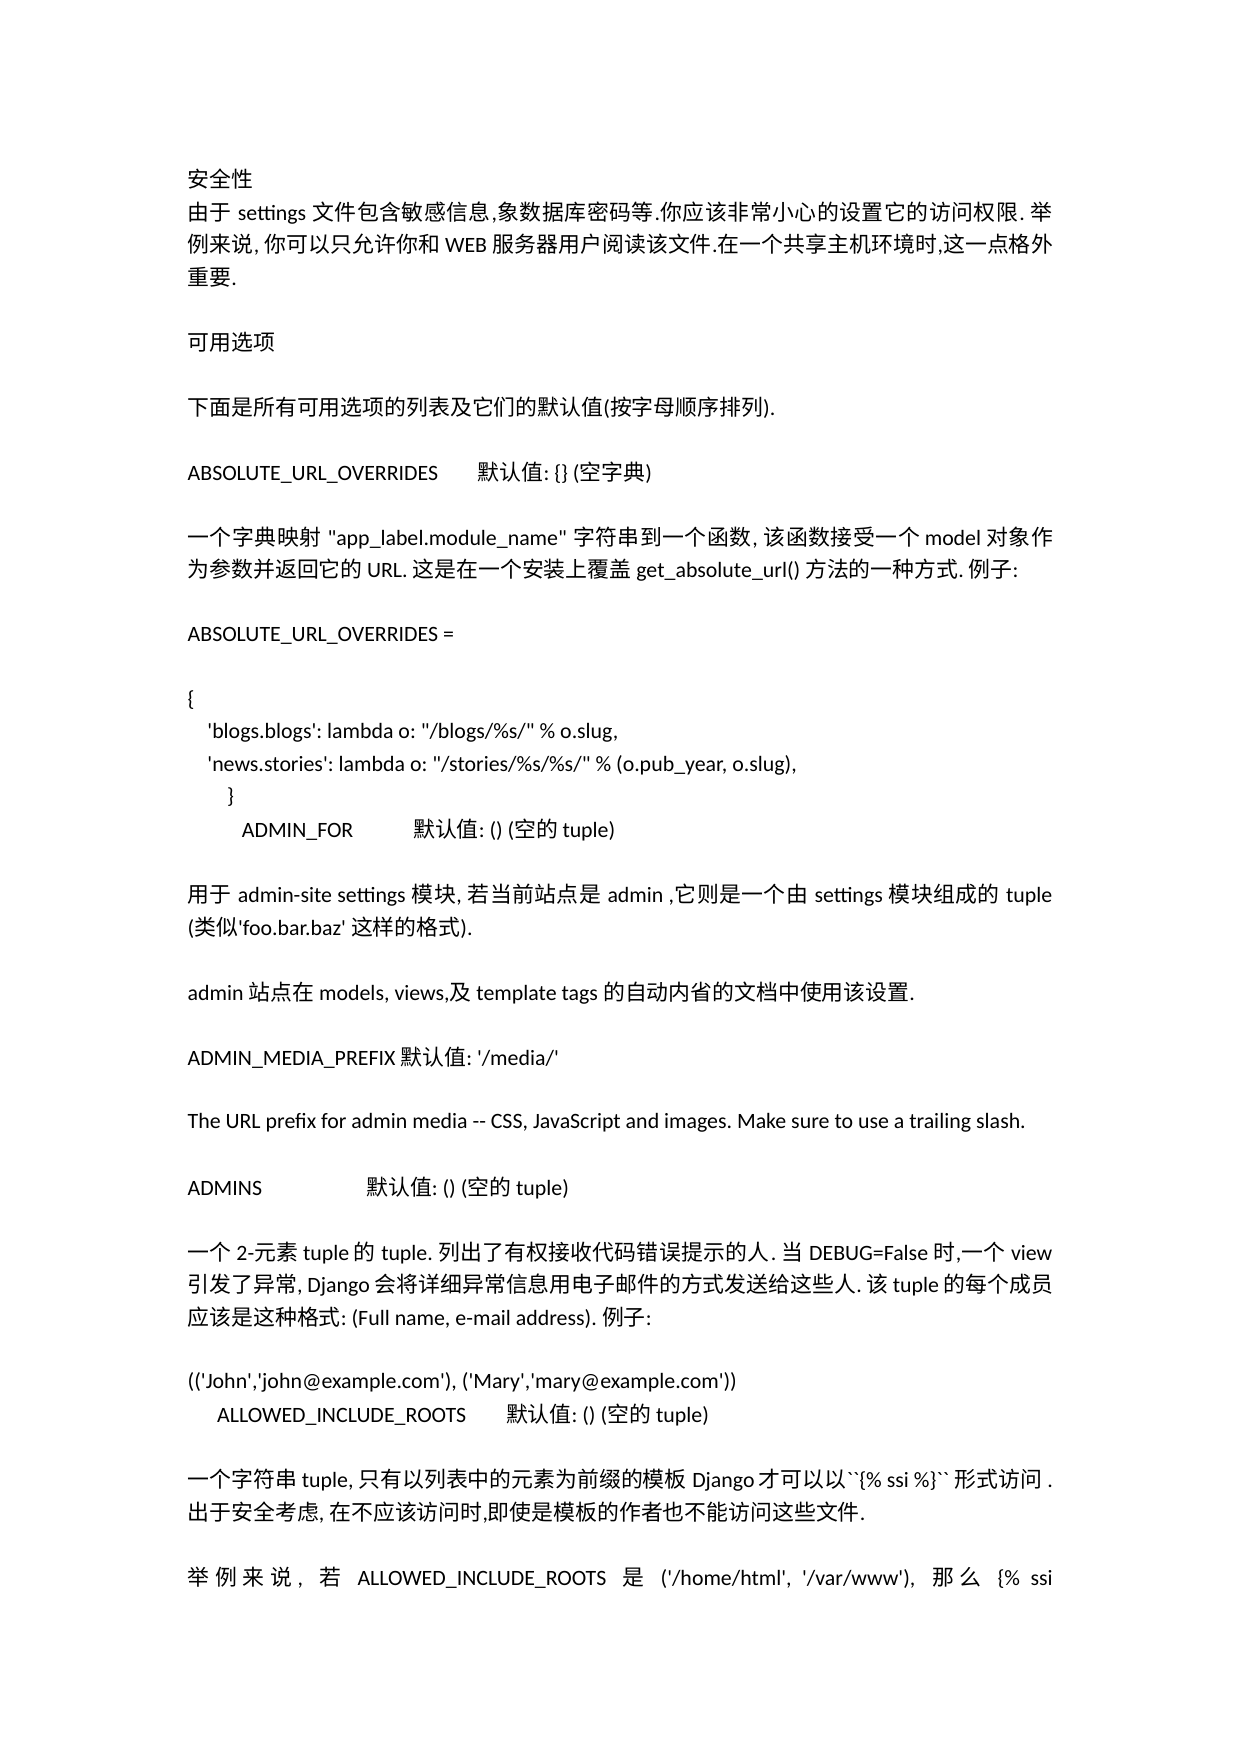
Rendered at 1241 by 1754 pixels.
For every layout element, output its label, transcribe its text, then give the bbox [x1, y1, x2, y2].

text 一个字符串tuple, 只有以列表中的元素为前缀的模板Django才可以以``{% ssi %}`` 形式访问 . 出于安全考虑, 在不应该访问时,即使是模板的作者也不能访问这些文件. [187, 1462, 1053, 1527]
text (('John','john@example.com'), ('Mary','mary@example.com')) [187, 1364, 1053, 1397]
text 可用选项 [187, 324, 1053, 357]
text 安全性 [187, 162, 1053, 194]
text 一个字典映射 "app_label.module_name" 字符串到一个函数, 该函数接受一个model对象作为参数并返回它的URL. 这是在一个安装上覆盖 get_absolute_url() 方法的一种方式. 例子: [187, 519, 1053, 584]
text } [187, 779, 1053, 812]
text ADMINS 默认值: () (空的 tuple) [187, 1169, 1053, 1202]
text 由于 settings 文件包含敏感信息,象数据库密码等.你应该非常小心的设置它的访问权限. 举例来说, 你可以只允许你和 WEB 服务器用户阅读该文件.在一个共享主机环境时,这一点格外重要. [187, 194, 1053, 292]
text 一个2-元素tuple的 tuple. 列出了有权接收代码错误提示的人. 当 DEBUG=False 时,一个 view 引发了异常, Django 会将详细异常信息用电子邮件的方式发送给这些人. 该tuple的每个成员应该是这种格式: (Full name, e-mail address). 例子: [187, 1234, 1053, 1332]
text admin 站点在 models, views,及 template tags 的自动内省的文档中使用该设置. [187, 974, 1053, 1007]
text 下面是所有可用选项的列表及它们的默认值(按字母顺序排列). [187, 389, 1053, 422]
text ABSOLUTE_URL_OVERRIDES = [187, 617, 1053, 649]
text The URL prefix for admin media -- CSS, JavaScript and images. Make sure to use a trailing slash. [187, 1104, 1053, 1137]
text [187, 1559, 1053, 1592]
text 'blogs.blogs': lambda o: "/blogs/%s/" % o.slug, [187, 714, 1053, 747]
text ADMIN_MEDIA_PREFIX 默认值: '/media/' [187, 1039, 1053, 1072]
text ALLOWED_INCLUDE_ROOTS 默认值: () (空的 tuple) [187, 1397, 1053, 1429]
text ABSOLUTE_URL_OVERRIDES 默认值: {} (空字典) [187, 454, 1053, 487]
text 'news.stories': lambda o: "/stories/%s/%s/" % (o.pub_year, o.slug), [187, 747, 1053, 779]
text 用于 admin-site settings 模块, 若当前站点是 admin ,它则是一个由 settings 模块组成的 tuple (类似'foo.bar.baz' 这样的格式). [187, 877, 1053, 942]
text ADMIN_FOR 默认值: () (空的tuple) [187, 812, 1053, 844]
text { [187, 682, 1053, 714]
